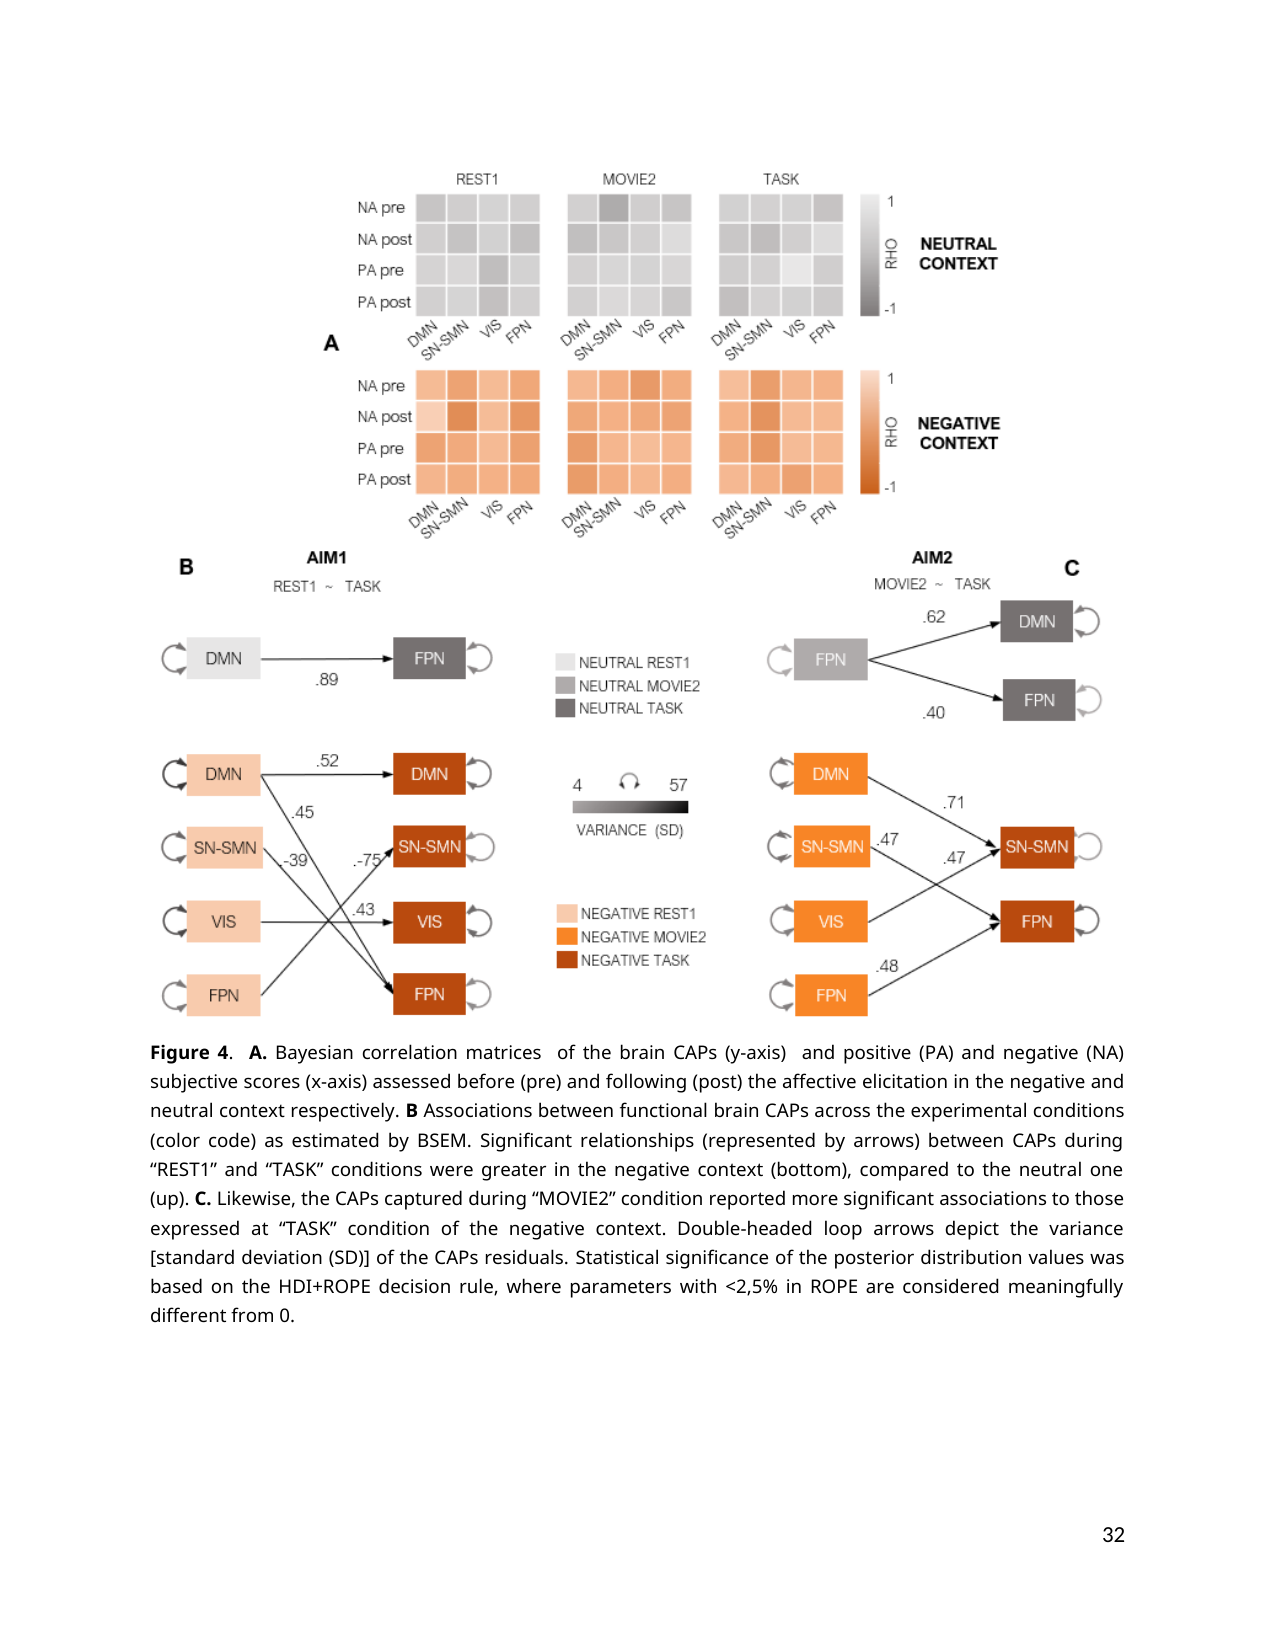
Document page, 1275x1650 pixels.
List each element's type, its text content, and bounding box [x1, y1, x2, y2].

picture [150, 150, 1125, 1036]
text Figure 4. A. Bayesian correlation matrices of the brain CAPs (y-axis) and positive (PA) and negative (NA) subjective scores (x-axis) assessed before (pre) and following (post) the affective elicitation in the negative and neutral context respectively. B Associations between functional brain CAPs across the experimental conditions (color code) as estimated by BSEM. Significant relationships (represented by arrows) between CAPs during “REST1” and “TASK” conditions were greater in the negative context (bottom), compared to the neutral one (up). C. Likewise, the CAPs captured during “MOVIE2” condition reported more significant associations to those expressed at “TASK” condition of the negative context. Double-headed loop arrows depict the variance [standard deviation (SD)] of the CAPs residuals. Statistical significance of the posterior distribution values was based on the HDI+ROPE decision rule, where parameters with <2,5% in ROPE are considered meaningfully different from 0. [150, 1036, 1125, 1328]
